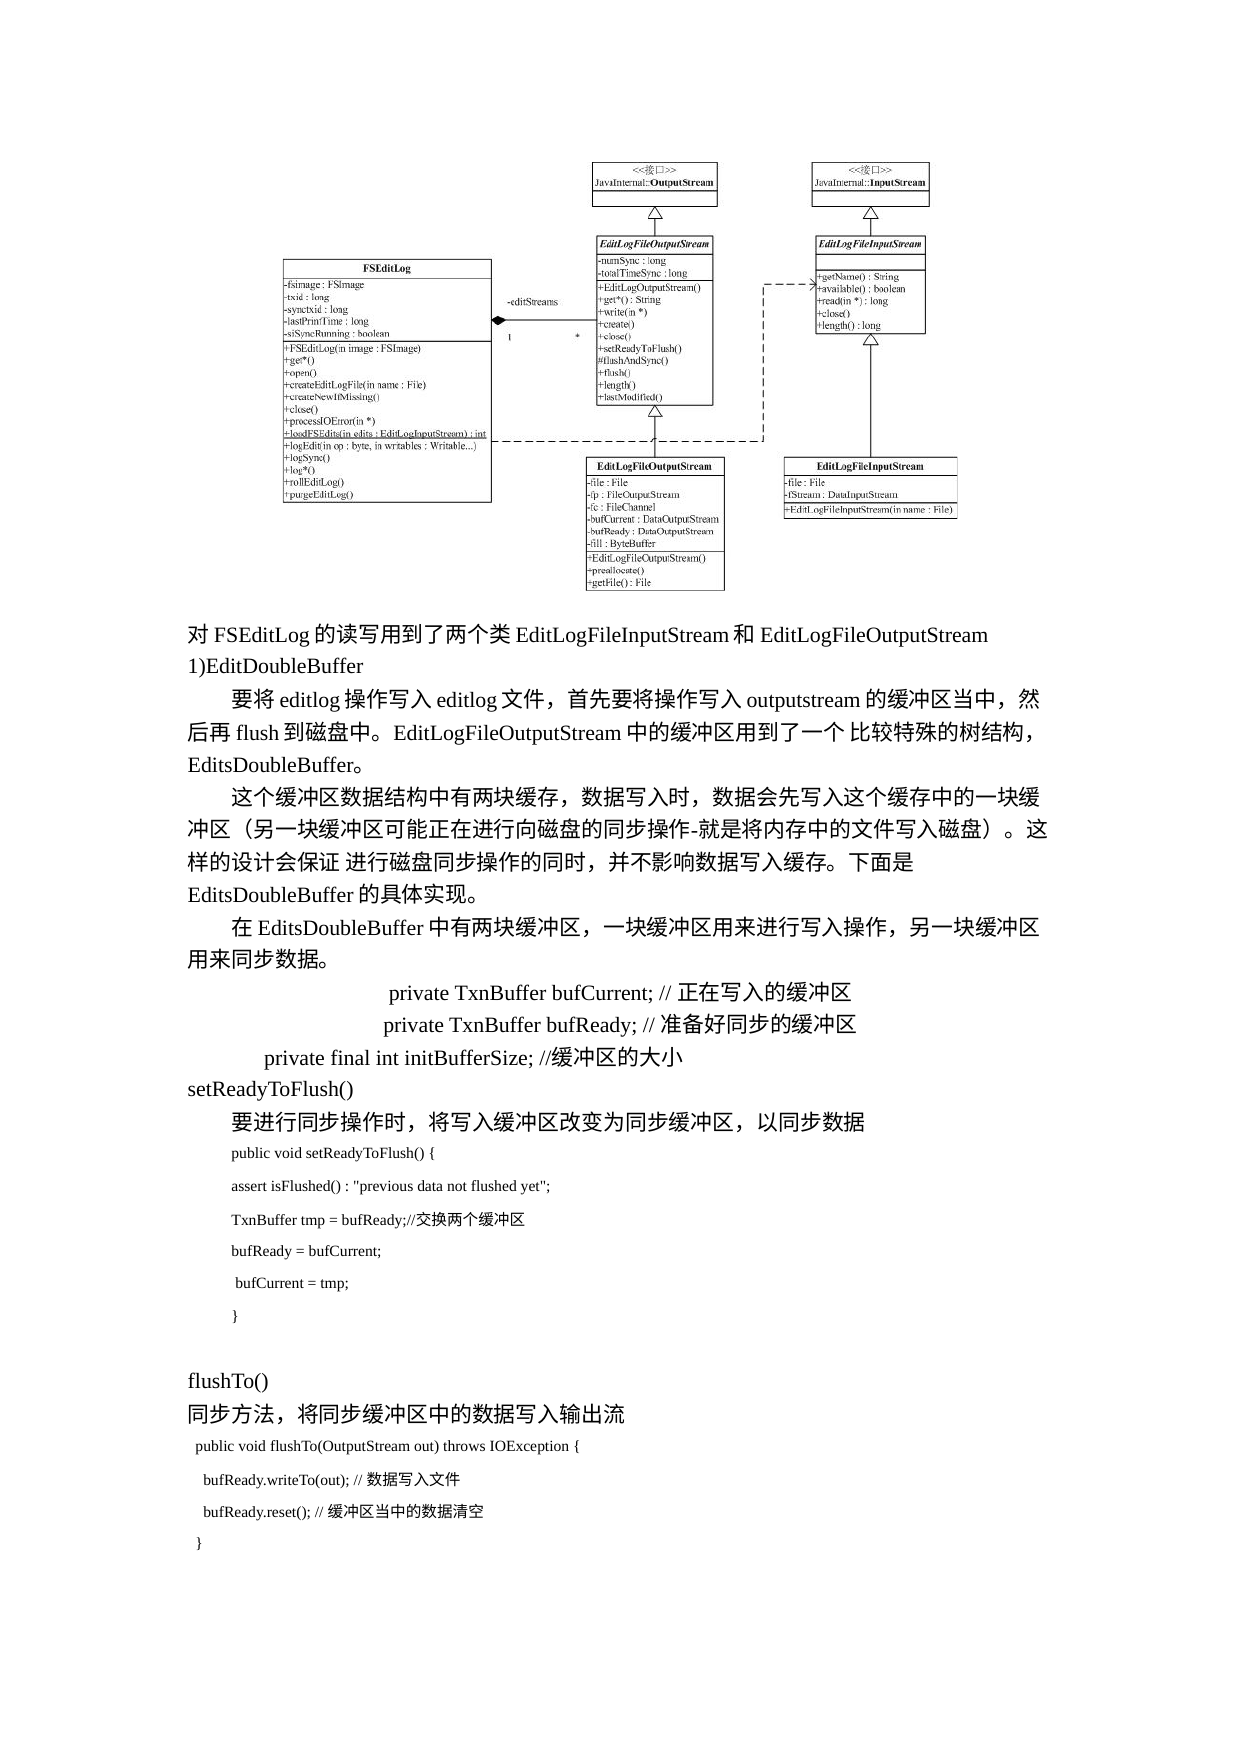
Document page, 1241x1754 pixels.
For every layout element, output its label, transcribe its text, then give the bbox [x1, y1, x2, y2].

text bufReady.reset(); // 缓冲区当中的数据清空 [187, 1494, 1053, 1527]
text bufReady.writeTo(out); // 数据写入文件 [187, 1462, 1053, 1494]
text } [187, 1527, 1053, 1559]
picture [282, 162, 958, 591]
text public void flushTo(OutputStream out) throws IOException { [187, 1429, 1053, 1462]
text private TxnBuffer bufReady; // 准备好同步的缓冲区 [187, 1007, 1053, 1039]
text bufCurrent = tmp; [187, 1267, 1053, 1299]
text flushTo() [187, 1364, 1053, 1397]
text bufReady = bufCurrent; [187, 1234, 1053, 1267]
text public void setReadyToFlush() { [187, 1137, 1053, 1169]
text assert isFlushed() : "previous data not flushed yet"; [187, 1169, 1053, 1202]
text 1)EditDoubleBuffer [187, 649, 1053, 682]
text private final int initBufferSize; //缓冲区的大小 [187, 1039, 1053, 1072]
text 这个缓冲区数据结构中有两块缓存，数据写入时，数据会先写入这个缓存中的一块缓冲区（另一块缓冲区可能正在进行向磁盘的同步操作-就是将内存中的文件写入磁盘）。这样的设计会保证 进行磁盘同步操作的同时，并不影响数据写入缓存。下面是EditsDoubleBuffer的具体实现。 [187, 779, 1053, 909]
text } [187, 1299, 1053, 1364]
text private TxnBuffer bufCurrent; // 正在写入的缓冲区 [187, 974, 1053, 1007]
text 对FSEditLog的读写用到了两个类EditLogFileInputStream和EditLogFileOutputStream [187, 617, 1053, 649]
text 同步方法，将同步缓冲区中的数据写入输出流 [187, 1397, 1053, 1429]
text 在EditsDoubleBuffer中有两块缓冲区，一块缓冲区用来进行写入操作，另一块缓冲区用来同步数据。 [187, 909, 1053, 974]
text TxnBuffer tmp = bufReady;//交换两个缓冲区 [187, 1202, 1053, 1234]
text setReadyToFlush() [187, 1072, 1053, 1104]
text 要将editlog操作写入editlog文件，首先要将操作写入outputstream的缓冲区当中，然后再flush到磁盘中。EditLogFileOutputStream中的缓冲区用到了一个 比较特殊的树结构，EditsDoubleBuffer。 [187, 682, 1053, 779]
text 要进行同步操作时，将写入缓冲区改变为同步缓冲区，以同步数据 [187, 1104, 1053, 1137]
